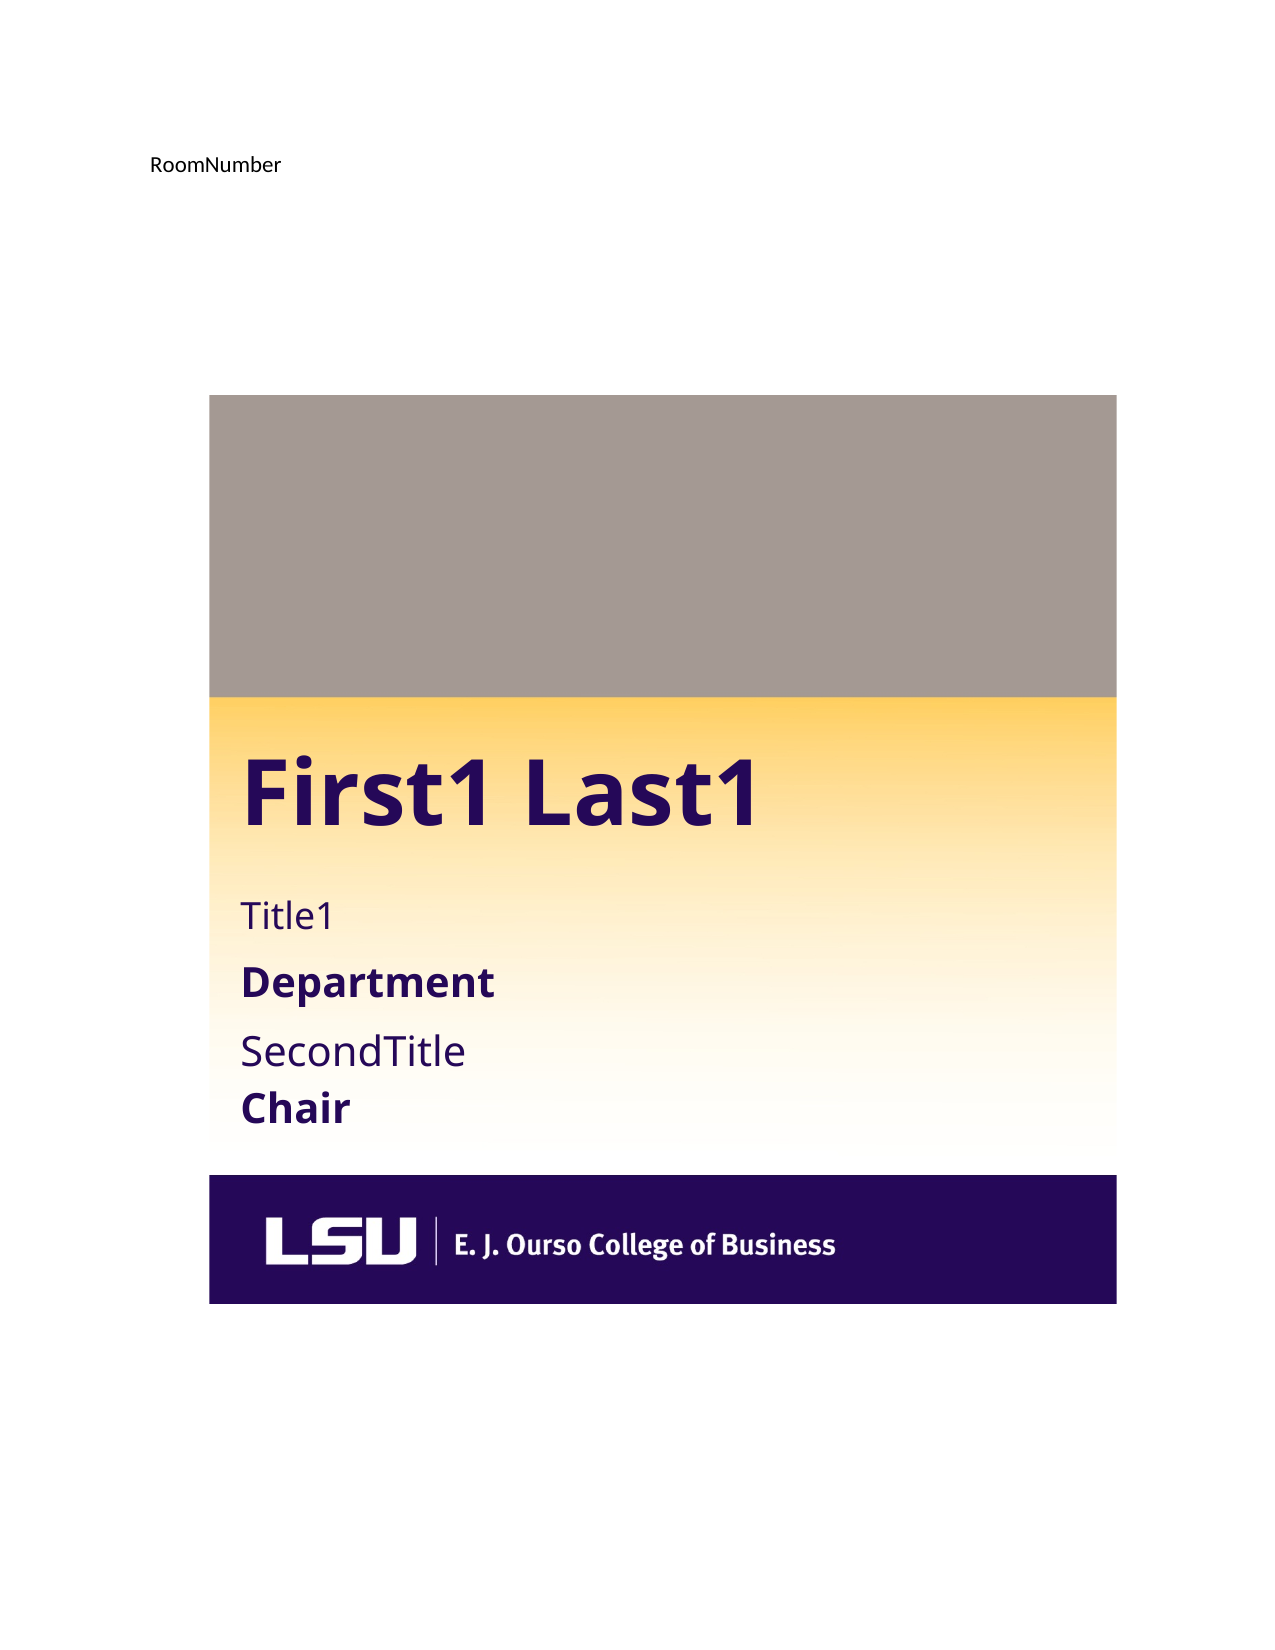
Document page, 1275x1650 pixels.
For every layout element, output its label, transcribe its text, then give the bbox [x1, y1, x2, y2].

table_header First1 Last1 Title1 Department SecondTitle Chair [229, 727, 1118, 1176]
picture [209, 395, 1117, 1304]
text RoomNumber [150, 150, 1125, 178]
